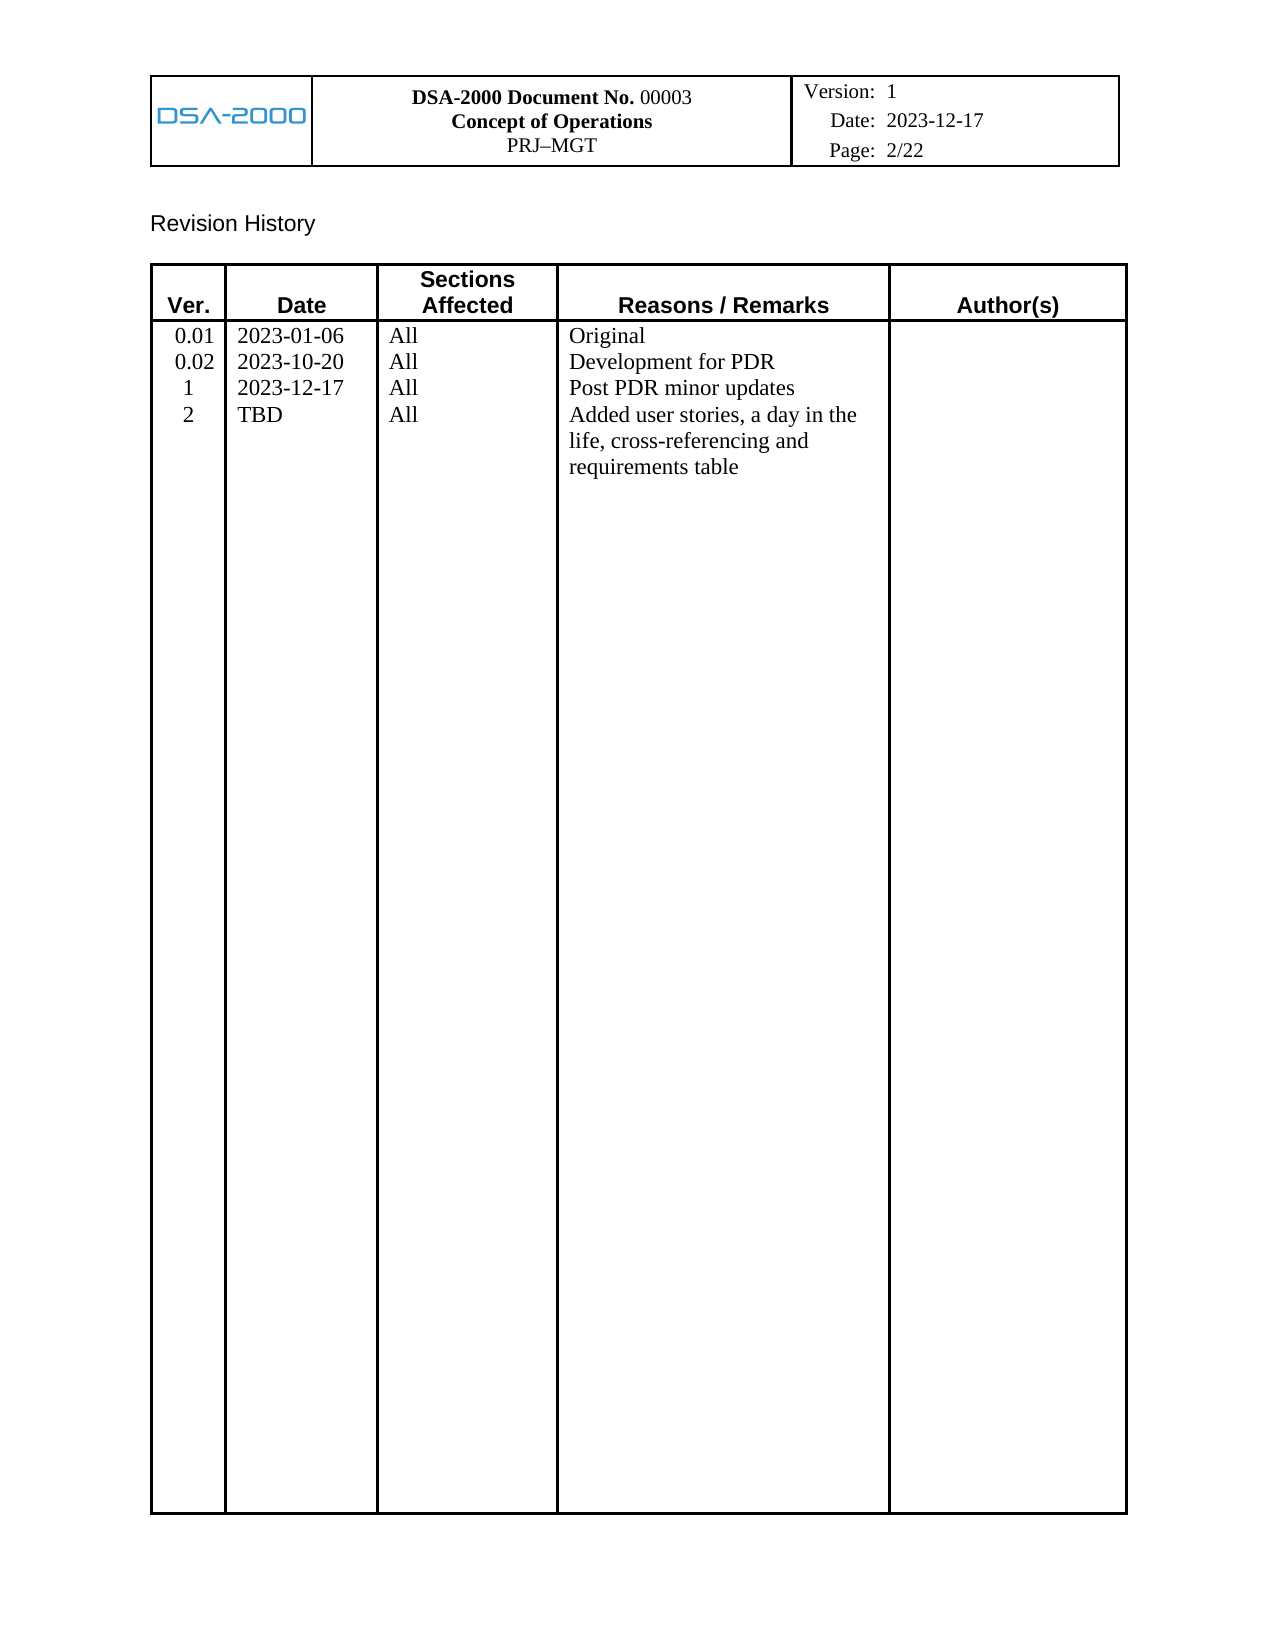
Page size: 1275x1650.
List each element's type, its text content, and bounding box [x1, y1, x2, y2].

table_cell 0.01 0.02 1 2 [153, 322, 224, 1512]
text Revision History [150, 210, 1125, 236]
table_header Ver. [153, 266, 224, 318]
picture [154, 105, 309, 127]
table_header Date [227, 266, 376, 318]
table_header Author(s) [891, 266, 1125, 318]
table_cell 2023-01-06 2023-10-20 2023-12-17 TBD [227, 322, 376, 1512]
table_header Sections Affected [379, 266, 556, 318]
table_cell All All All All [379, 322, 556, 1512]
table_header Reasons / Remarks [559, 266, 888, 318]
table_cell Original Development for PDR Post PDR minor updates Added user stories, a day in the life, cross-referencing and requirements table [559, 322, 888, 1512]
table_cell [891, 322, 1125, 1512]
